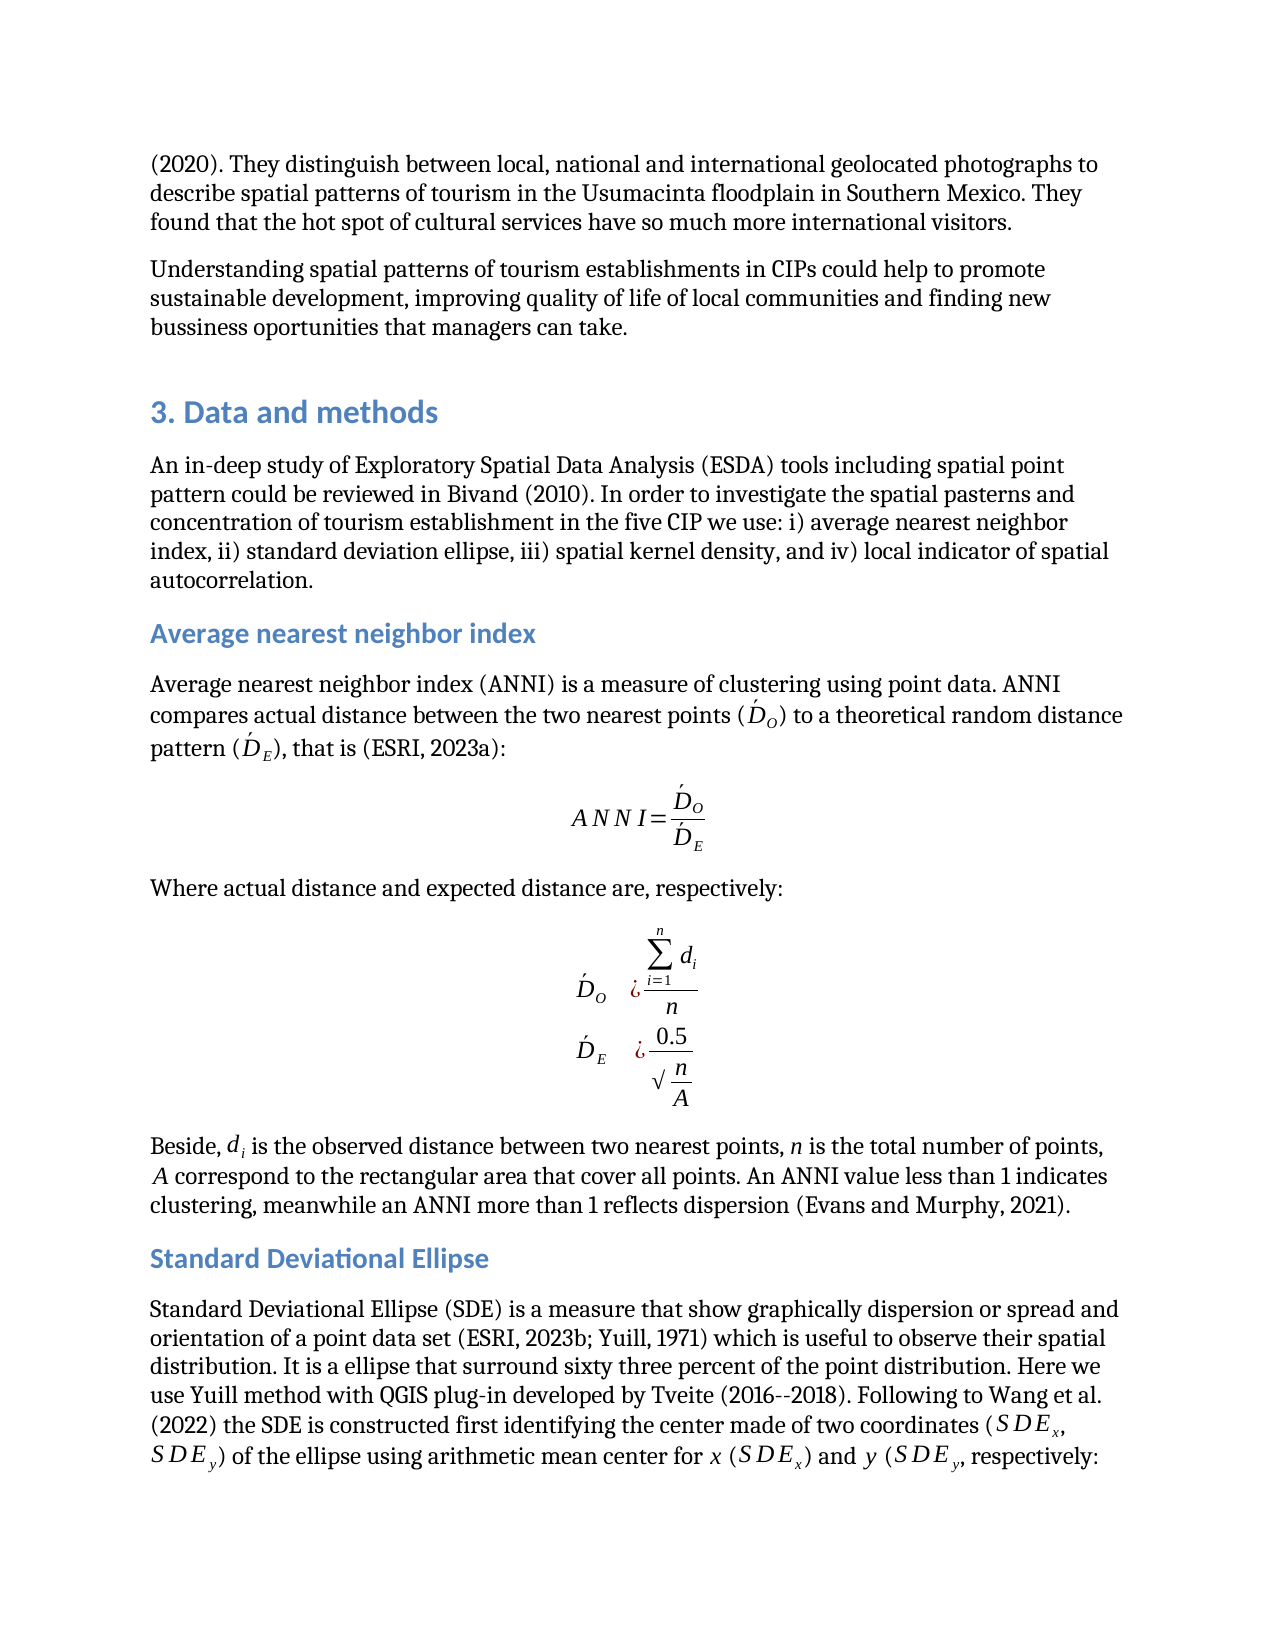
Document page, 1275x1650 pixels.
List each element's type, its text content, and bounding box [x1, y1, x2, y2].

text An in-deep study of Exploratory Spatial Data Analysis (ESDA) tools including spatial point pattern could be reviewed in Bivand (2010). In order to investigate the spatial pasterns and concentration of tourism establishment in the five CIP we use: i) average nearest neighbor index, ii) standard deviation ellipse, iii) spatial kernel density, and iv) local indicator of spatial autocorrelation. [150, 451, 1125, 594]
text Average nearest neighbor index (ANNI) is a measure of clustering using point data. ANNI compares actual distance between the two nearest points () to a theoretical random distance pattern (), that is (ESRI, 2023a): [150, 670, 1125, 765]
subtitle Standard Deviational Ellipse [150, 1240, 1125, 1276]
text Beside, is the observed distance between two nearest points, is the total number of points, correspond to the rectangular area that cover all points. An ANNI value less than 1 indicates clustering, meanwhile an ANNI more than 1 reflects dispersion (Evans and Murphy, 2021). [150, 1131, 1125, 1219]
text Understanding spatial patterns of tourism establishments in CIPs could help to promote sustainable development, improving quality of life of local communities and finding new bussiness oportunities that managers can take. [150, 255, 1125, 341]
text Where actual distance and expected distance are, respectively: [150, 873, 1125, 902]
subtitle Average nearest neighbor index [150, 615, 1125, 651]
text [150, 150, 1125, 236]
subtitle 3. Data and methods [150, 391, 1125, 432]
text Standard Deviational Ellipse (SDE) is a measure that show graphically dispersion or spread and orientation of a point data set (ESRI, 2023b; Yuill, 1971) which is useful to observe their spatial distribution. It is a ellipse that surround sixty three percent of the point distribution. Here we use Yuill method with QGIS plug-in developed by Tveite (2016--2018). Following to Wang et al. (2022) the SDE is constructed first identifying the center made of two coordinates (, ) of the ellipse using arithmetic mean center for () and (, respectively: [150, 1295, 1125, 1472]
